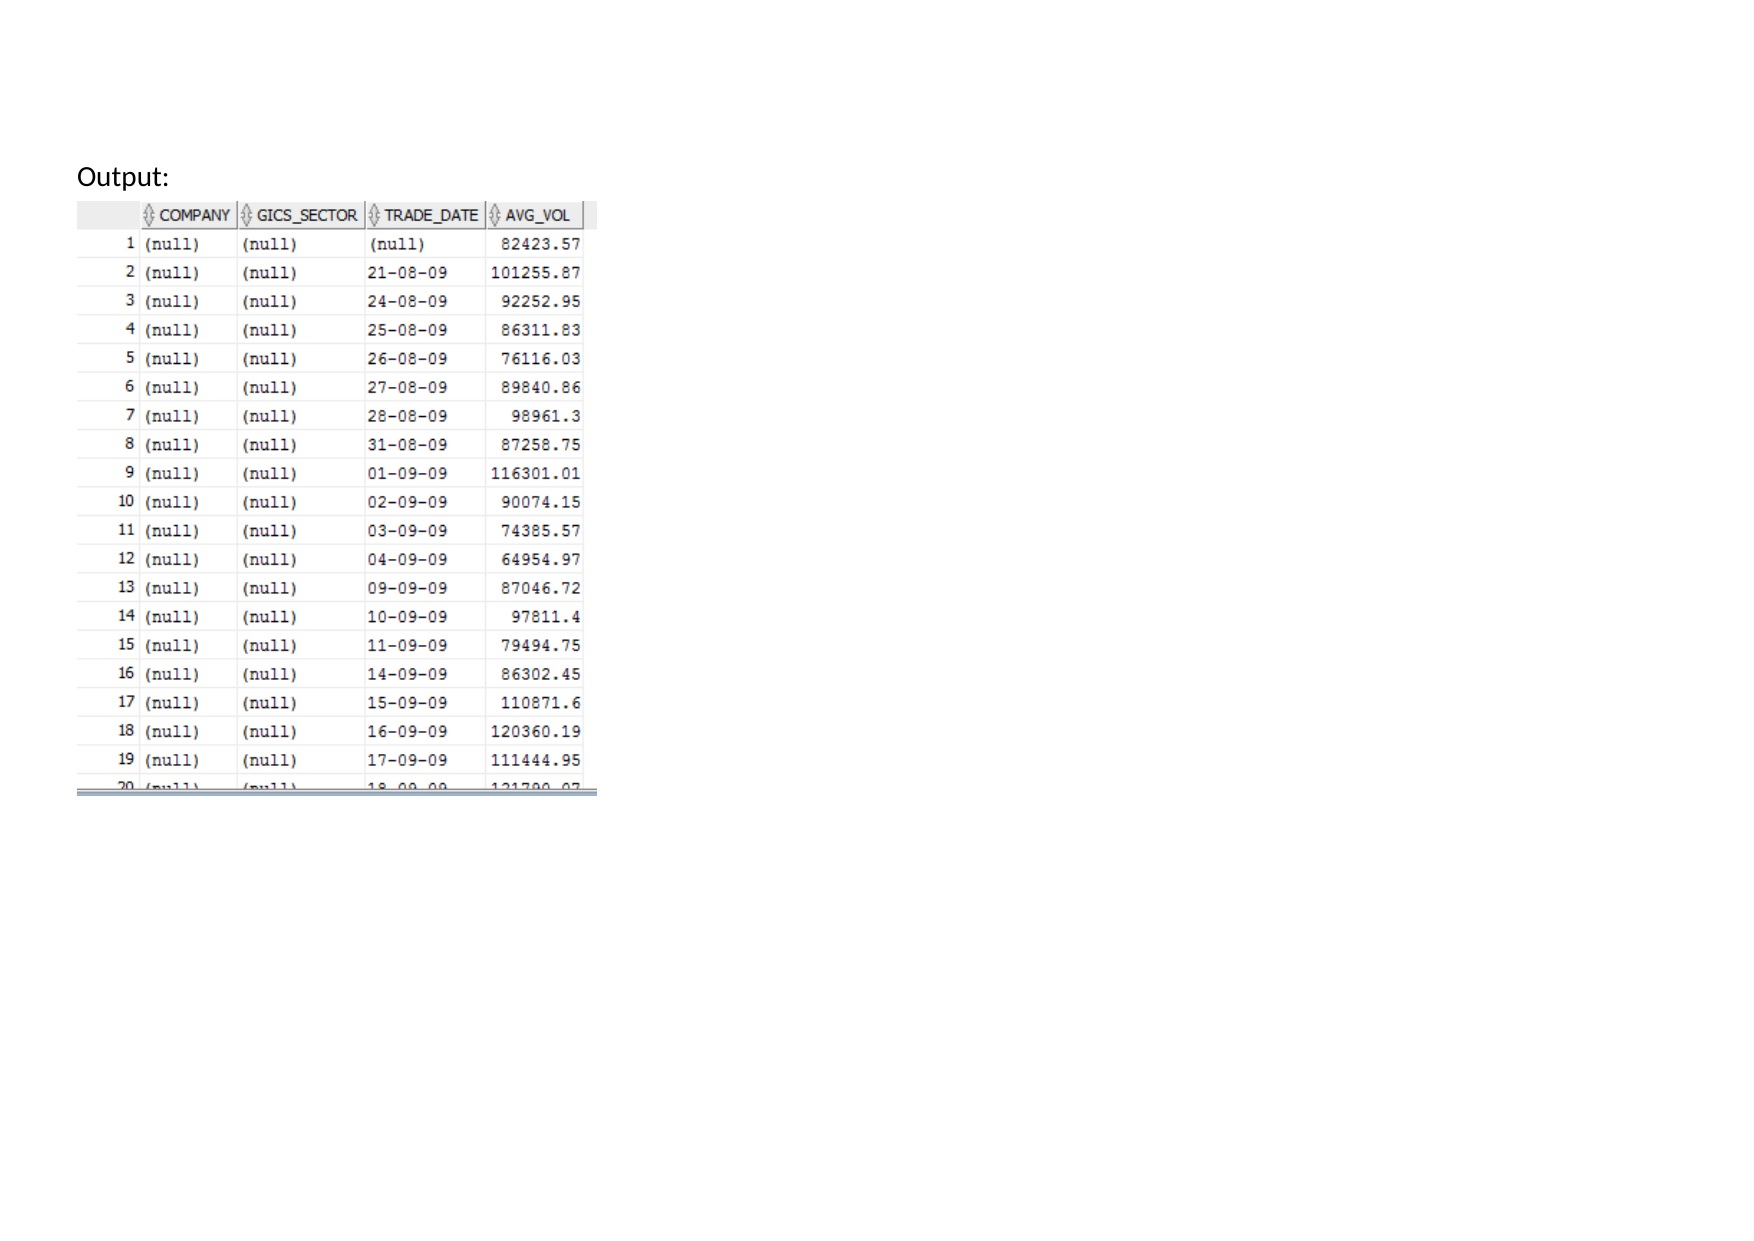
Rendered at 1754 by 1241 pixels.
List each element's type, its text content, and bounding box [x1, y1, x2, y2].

text Output: [77, 158, 1661, 194]
picture [76, 201, 597, 796]
